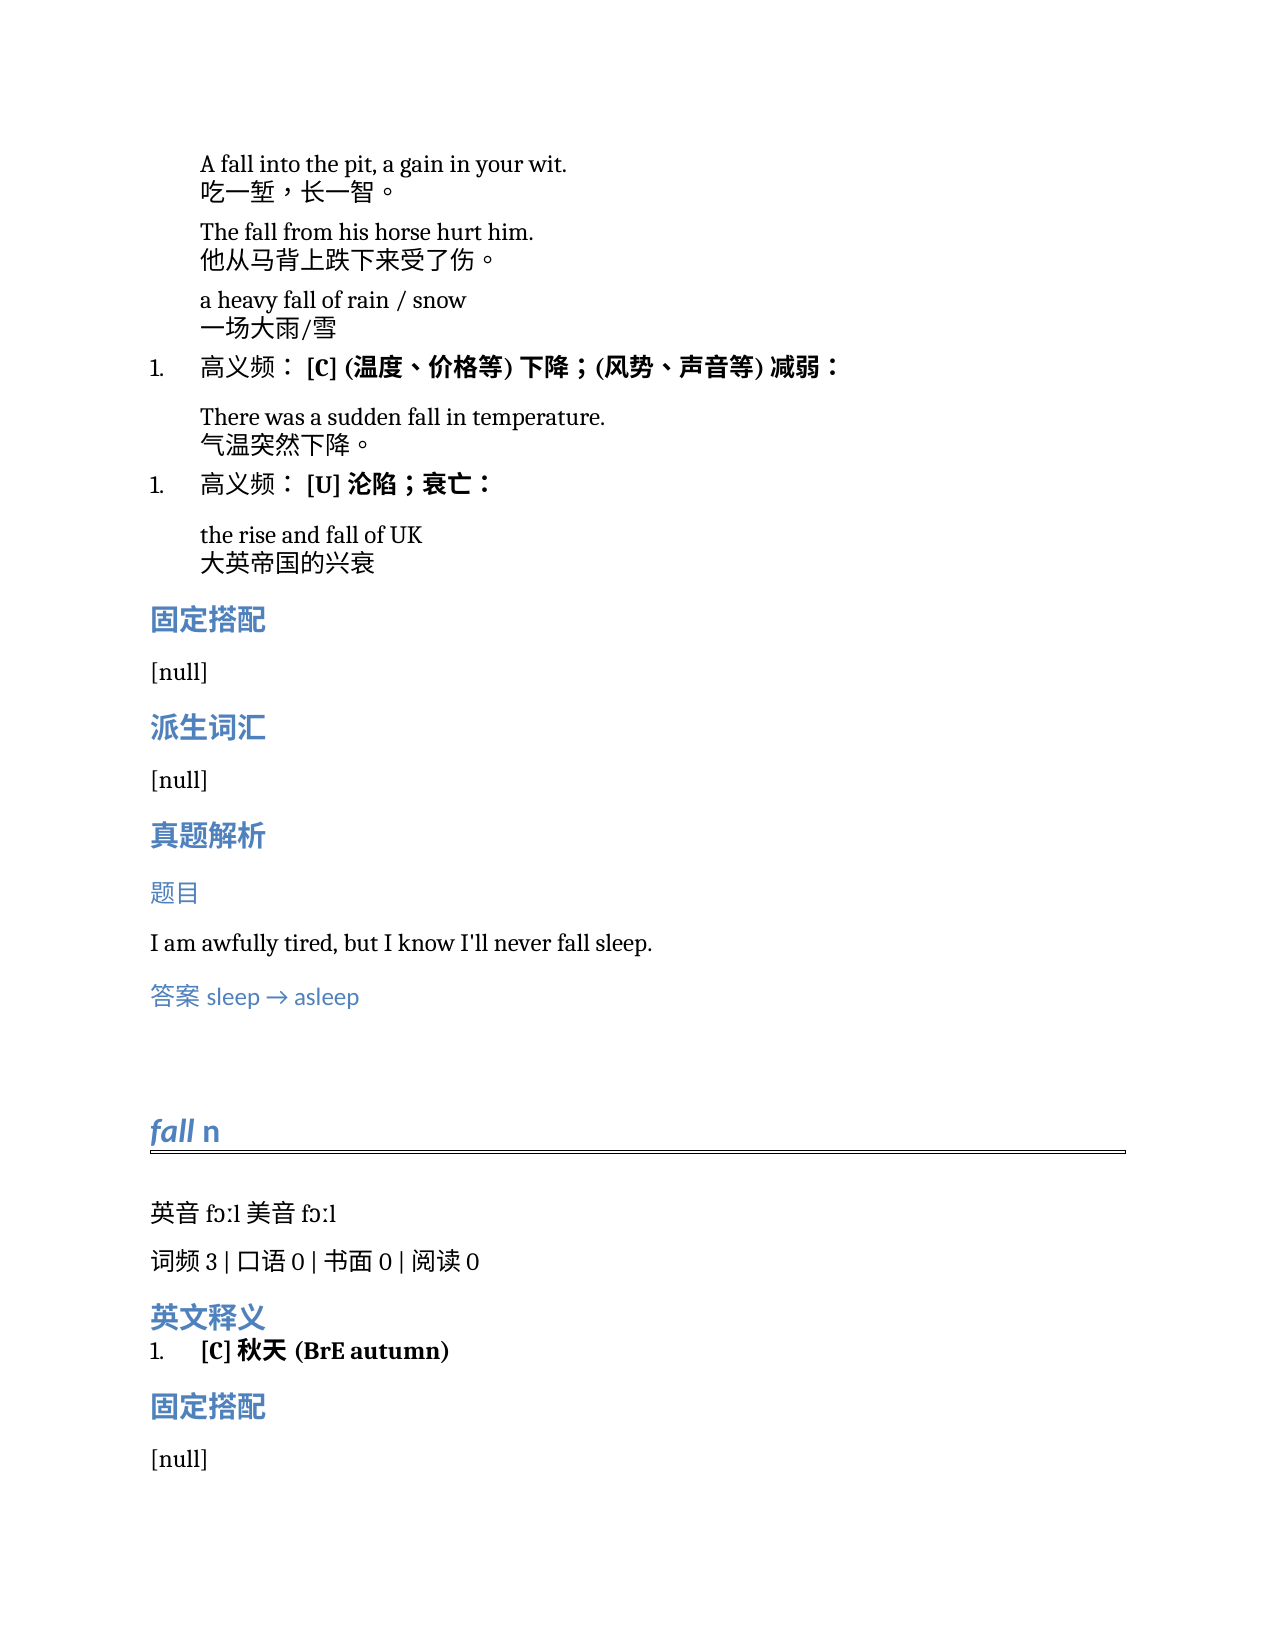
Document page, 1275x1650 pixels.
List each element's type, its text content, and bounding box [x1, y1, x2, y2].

list 高义频： [C] (温度、价格等) 下降；(风势、声音等) 减弱： [150, 354, 1125, 382]
text [null] [150, 766, 1125, 794]
text A fall into the pit, a gain in your wit. 吃一堑，长一智。 [200, 150, 1075, 207]
subtitle 固定搭配 [150, 1386, 1125, 1426]
text 词频 3 | 口语 0 | 书面 0 | 阅读 0 [150, 1247, 1125, 1276]
subtitle 答案 sleep → asleep [150, 978, 1125, 1012]
subtitle 派生词汇 [150, 707, 1125, 747]
text There was a sudden fall in temperature. 气温突然下降。 [200, 403, 1075, 461]
text the rise and fall of UK 大英帝国的兴衰 [200, 521, 1075, 578]
text a heavy fall of rain / snow 一场大雨/雪 [200, 286, 1075, 343]
text [null] [150, 1445, 1125, 1473]
list [C] 秋天 (BrE autumn) [150, 1337, 1125, 1366]
subtitle 真题解析 [150, 815, 1125, 855]
subtitle fall n [150, 1110, 1125, 1150]
text I am awfully tired, but I know I'll never fall sleep. [150, 928, 1125, 957]
subtitle 英文释义 [150, 1297, 1125, 1337]
text 英音 fɔːl 美音 fɔːl [150, 1200, 1125, 1229]
subtitle 固定搭配 [150, 599, 1125, 639]
text [null] [150, 658, 1125, 686]
list 高义频： [U] 沦陷；衰亡： [150, 471, 1125, 500]
subtitle 题目 [150, 876, 1125, 910]
text The fall from his horse hurt him. 他从马背上跌下来受了伤。 [200, 218, 1075, 275]
